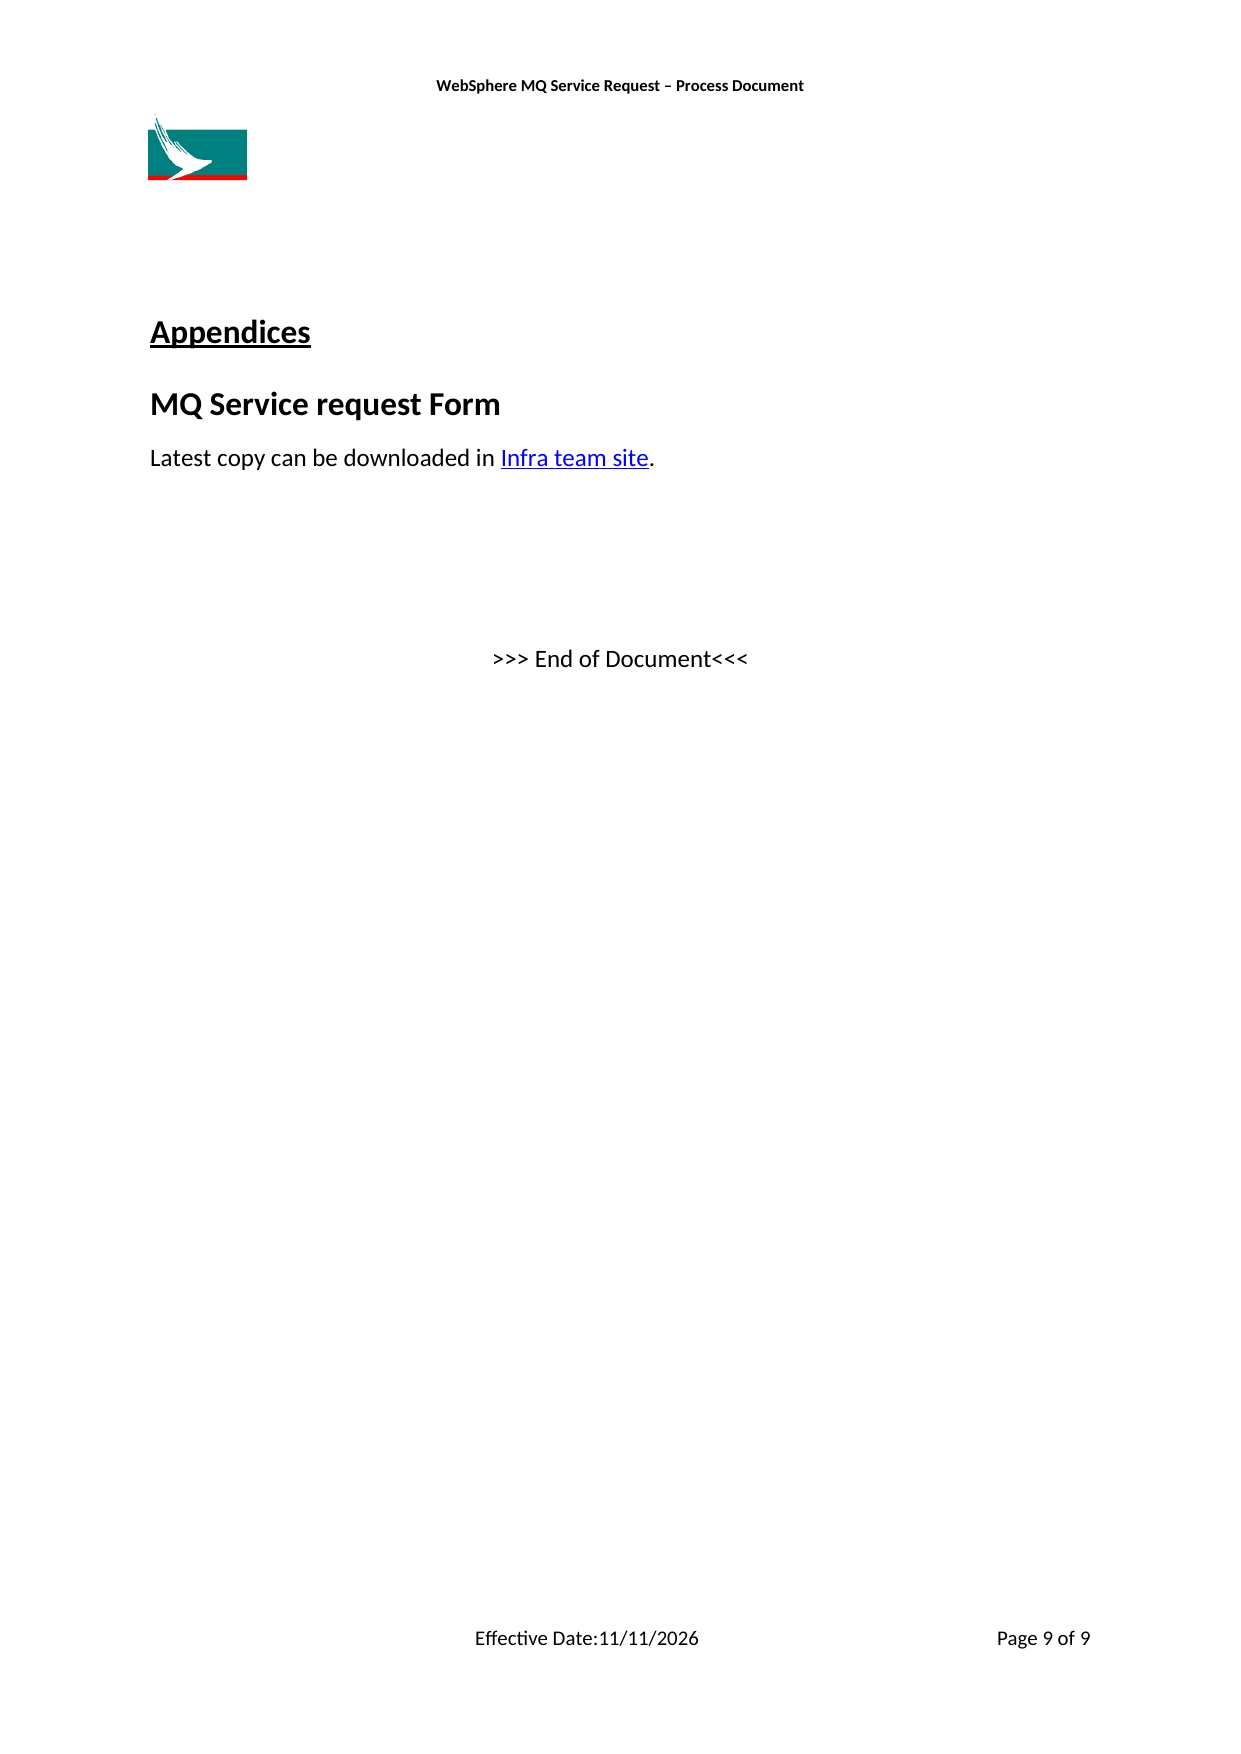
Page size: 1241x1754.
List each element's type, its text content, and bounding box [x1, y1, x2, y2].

subtitle Appendices [150, 311, 1090, 351]
text >>> End of Document<<< [150, 643, 1090, 674]
text Latest copy can be downloaded in Infra team site. [150, 442, 1090, 472]
subtitle MQ Service request Form [150, 382, 1090, 423]
